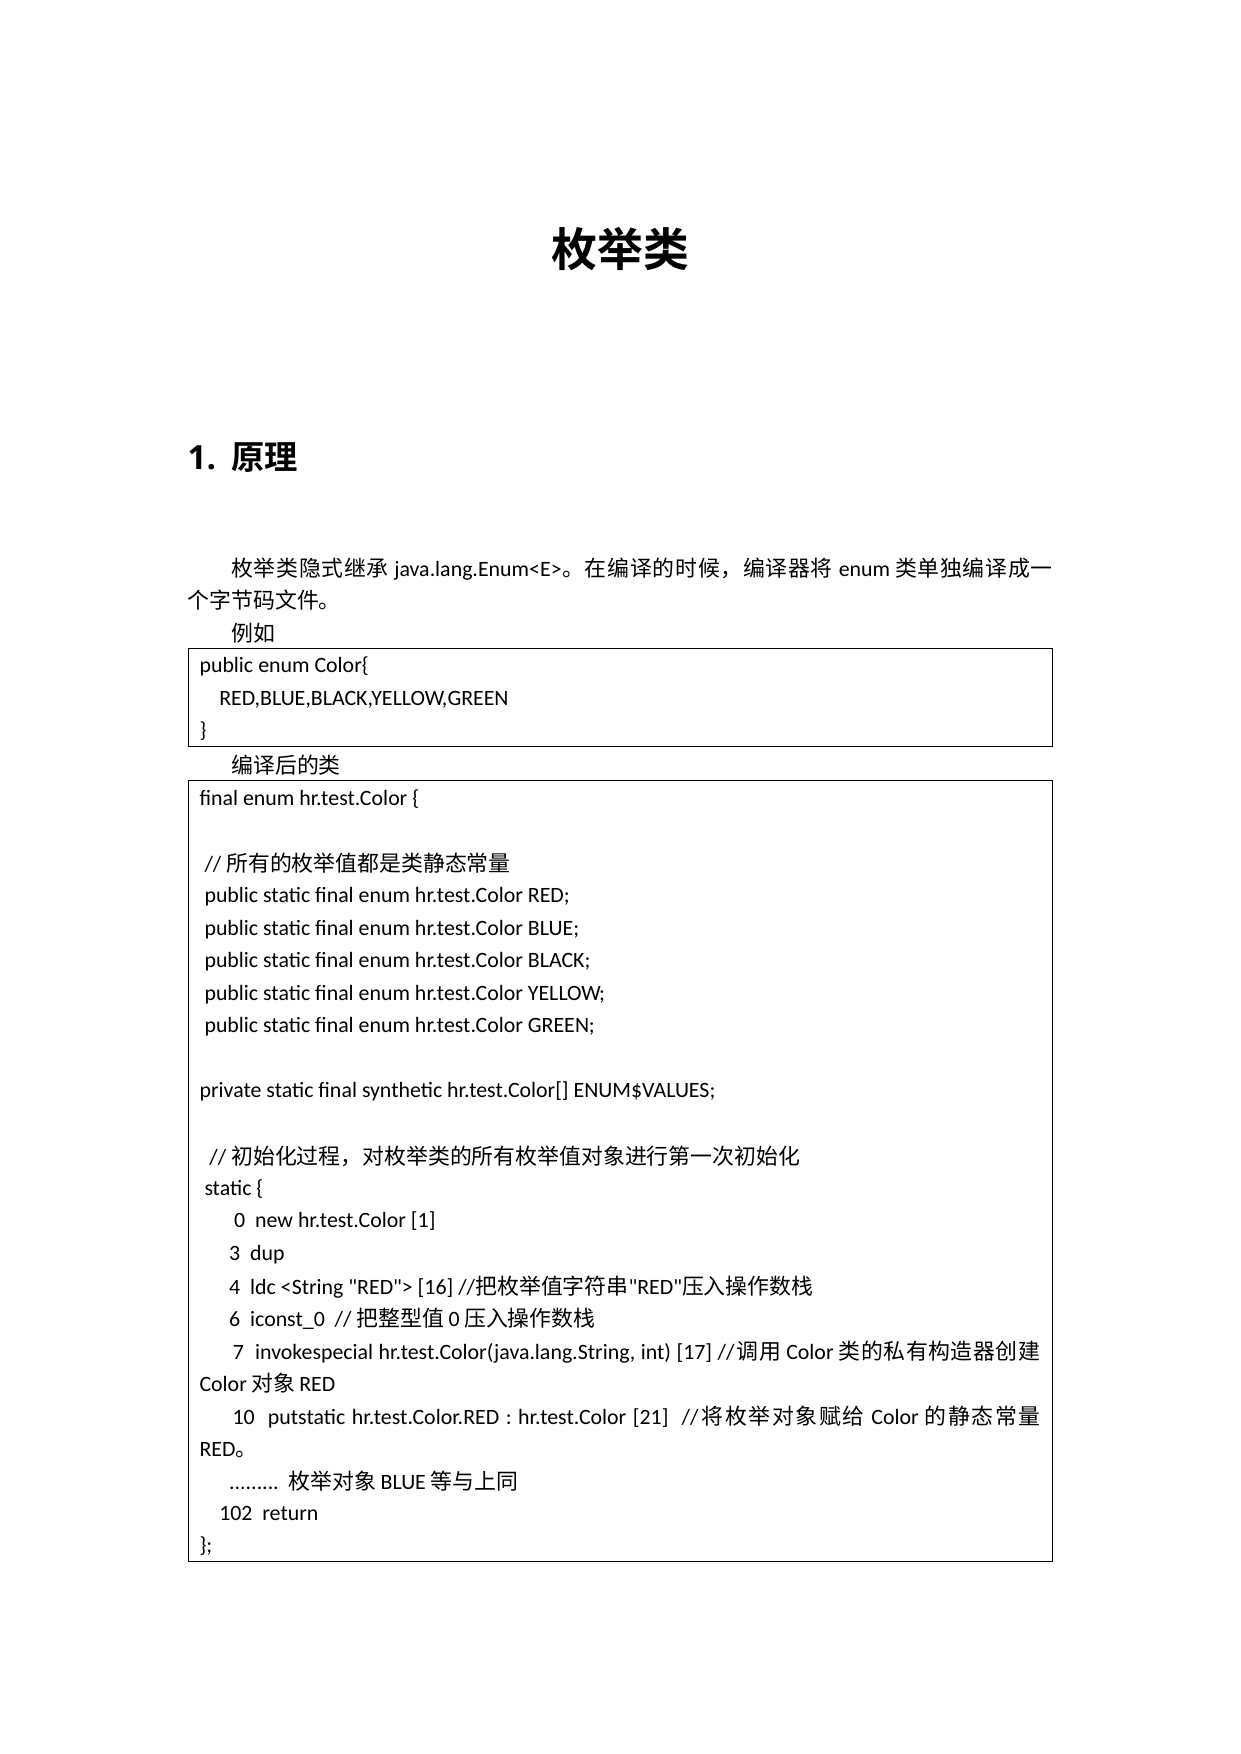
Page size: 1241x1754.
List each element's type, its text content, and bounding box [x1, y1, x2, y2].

subtitle 原理 [187, 423, 1053, 488]
subtitle 枚举类 [187, 197, 1053, 295]
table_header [189, 781, 1052, 1561]
text 例如 [187, 615, 1053, 648]
table_header public enum Color{ RED,BLUE,BLACK,YELLOW,GREEN } [189, 649, 1052, 746]
text 枚举类隐式继承java.lang.Enum<E>。在编译的时候，编译器将enum类单独编译成一个字节码文件。 [187, 550, 1053, 615]
text 编译后的类 [187, 747, 1053, 780]
